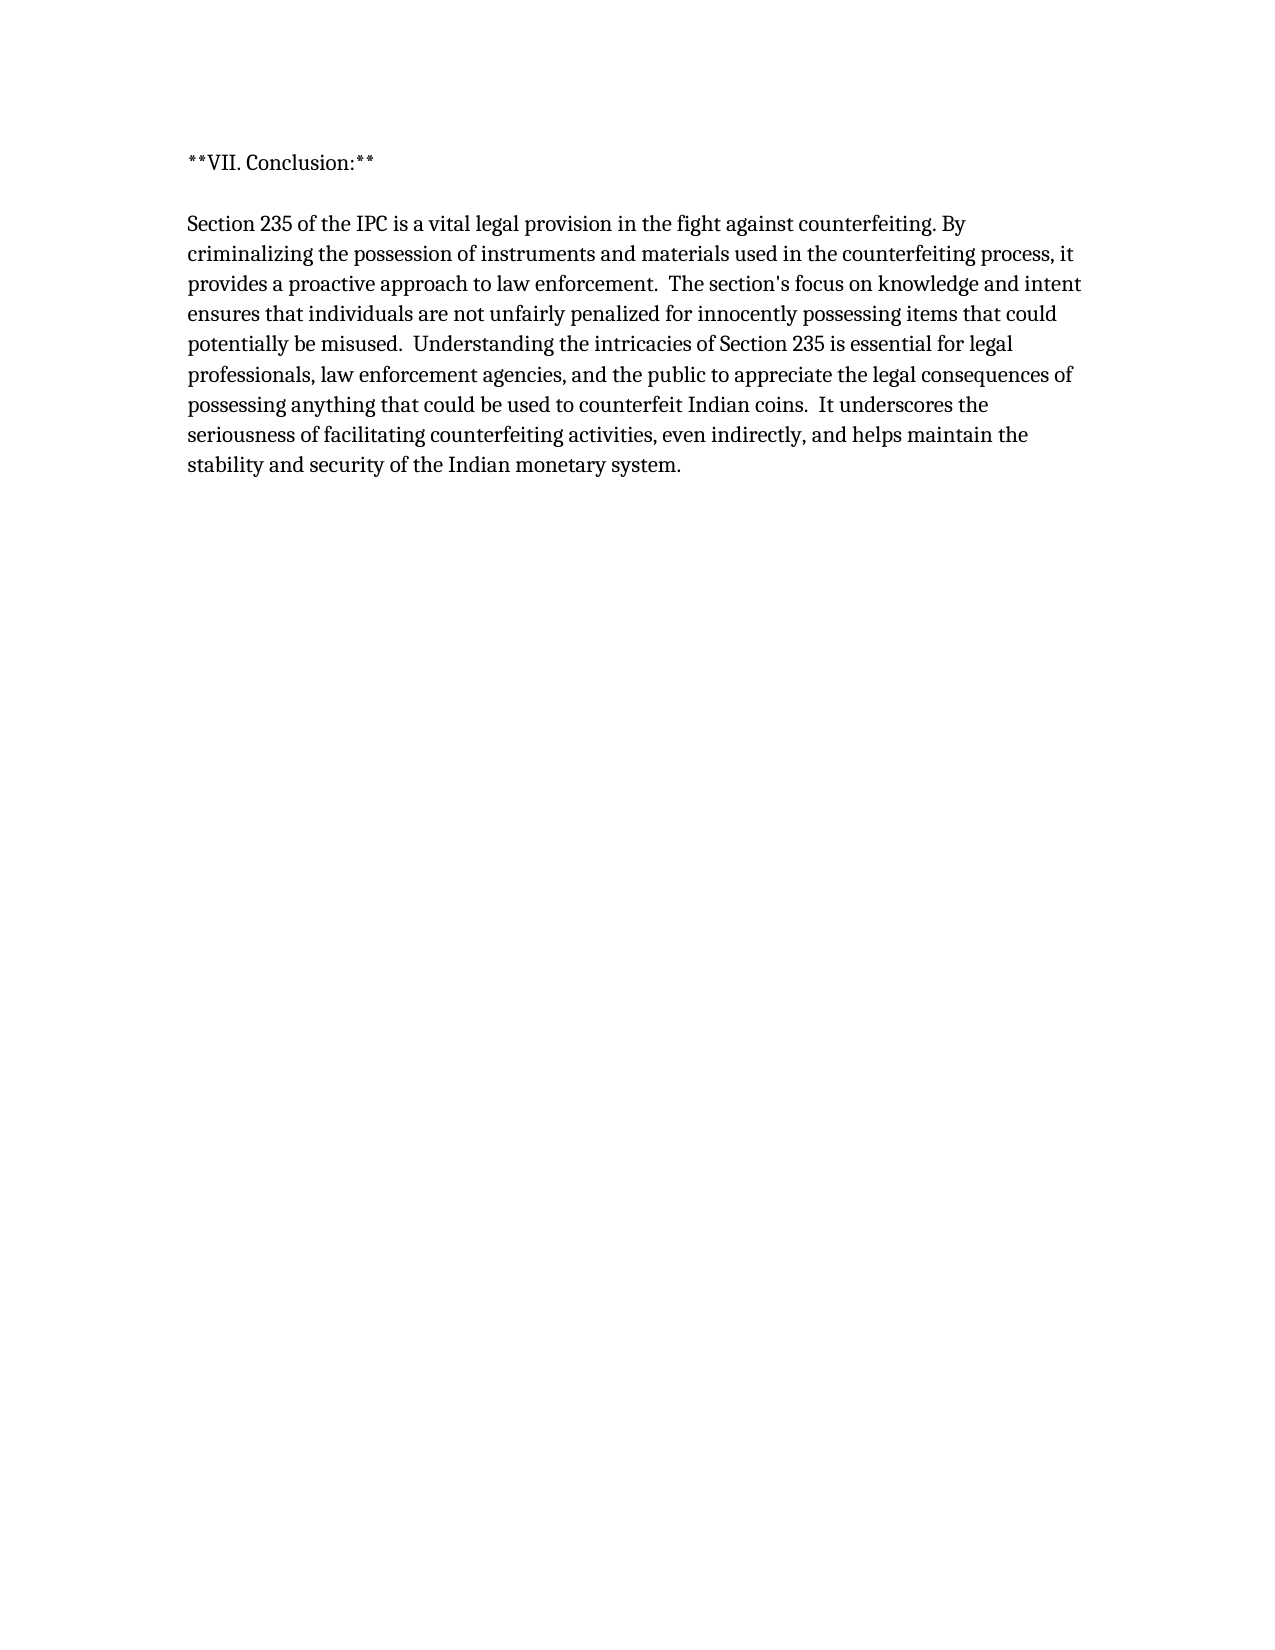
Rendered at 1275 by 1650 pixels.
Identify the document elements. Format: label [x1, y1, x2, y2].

text [187, 150, 1087, 509]
